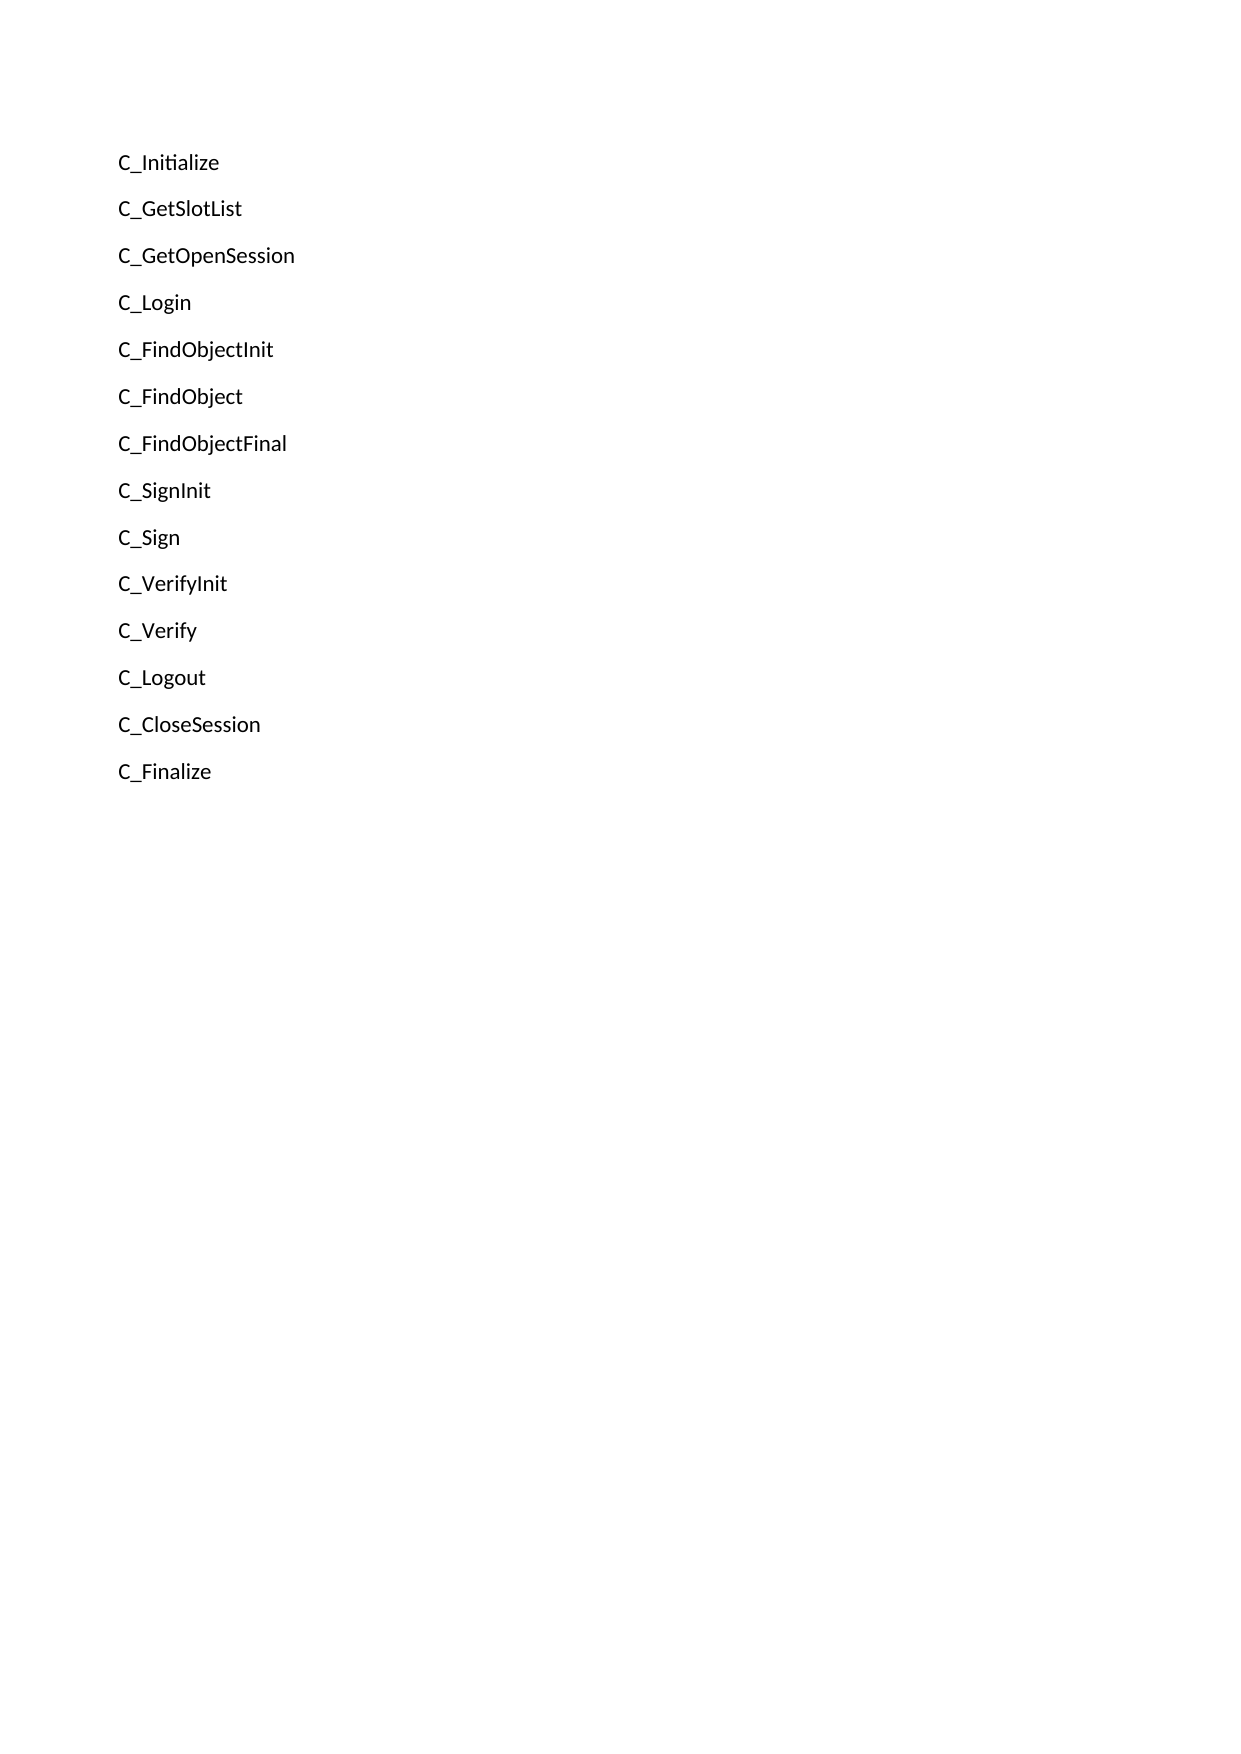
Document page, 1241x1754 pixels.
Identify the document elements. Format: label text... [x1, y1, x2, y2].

text C_FindObjectFinal [118, 429, 1122, 457]
text C_Initialize [118, 148, 1122, 176]
text C_SignInit [118, 476, 1122, 504]
text C_GetSlotList [118, 194, 1122, 222]
text C_FindObject [118, 382, 1122, 410]
text C_CloseSession [118, 710, 1122, 738]
text C_VerifyInit [118, 569, 1122, 597]
text C_Login [118, 288, 1122, 316]
text C_Verify [118, 616, 1122, 644]
text C_GetOpenSession [118, 241, 1122, 269]
text C_Sign [118, 523, 1122, 551]
text C_Logout [118, 663, 1122, 691]
text C_Finalize [118, 757, 1122, 785]
text C_FindObjectInit [118, 335, 1122, 363]
